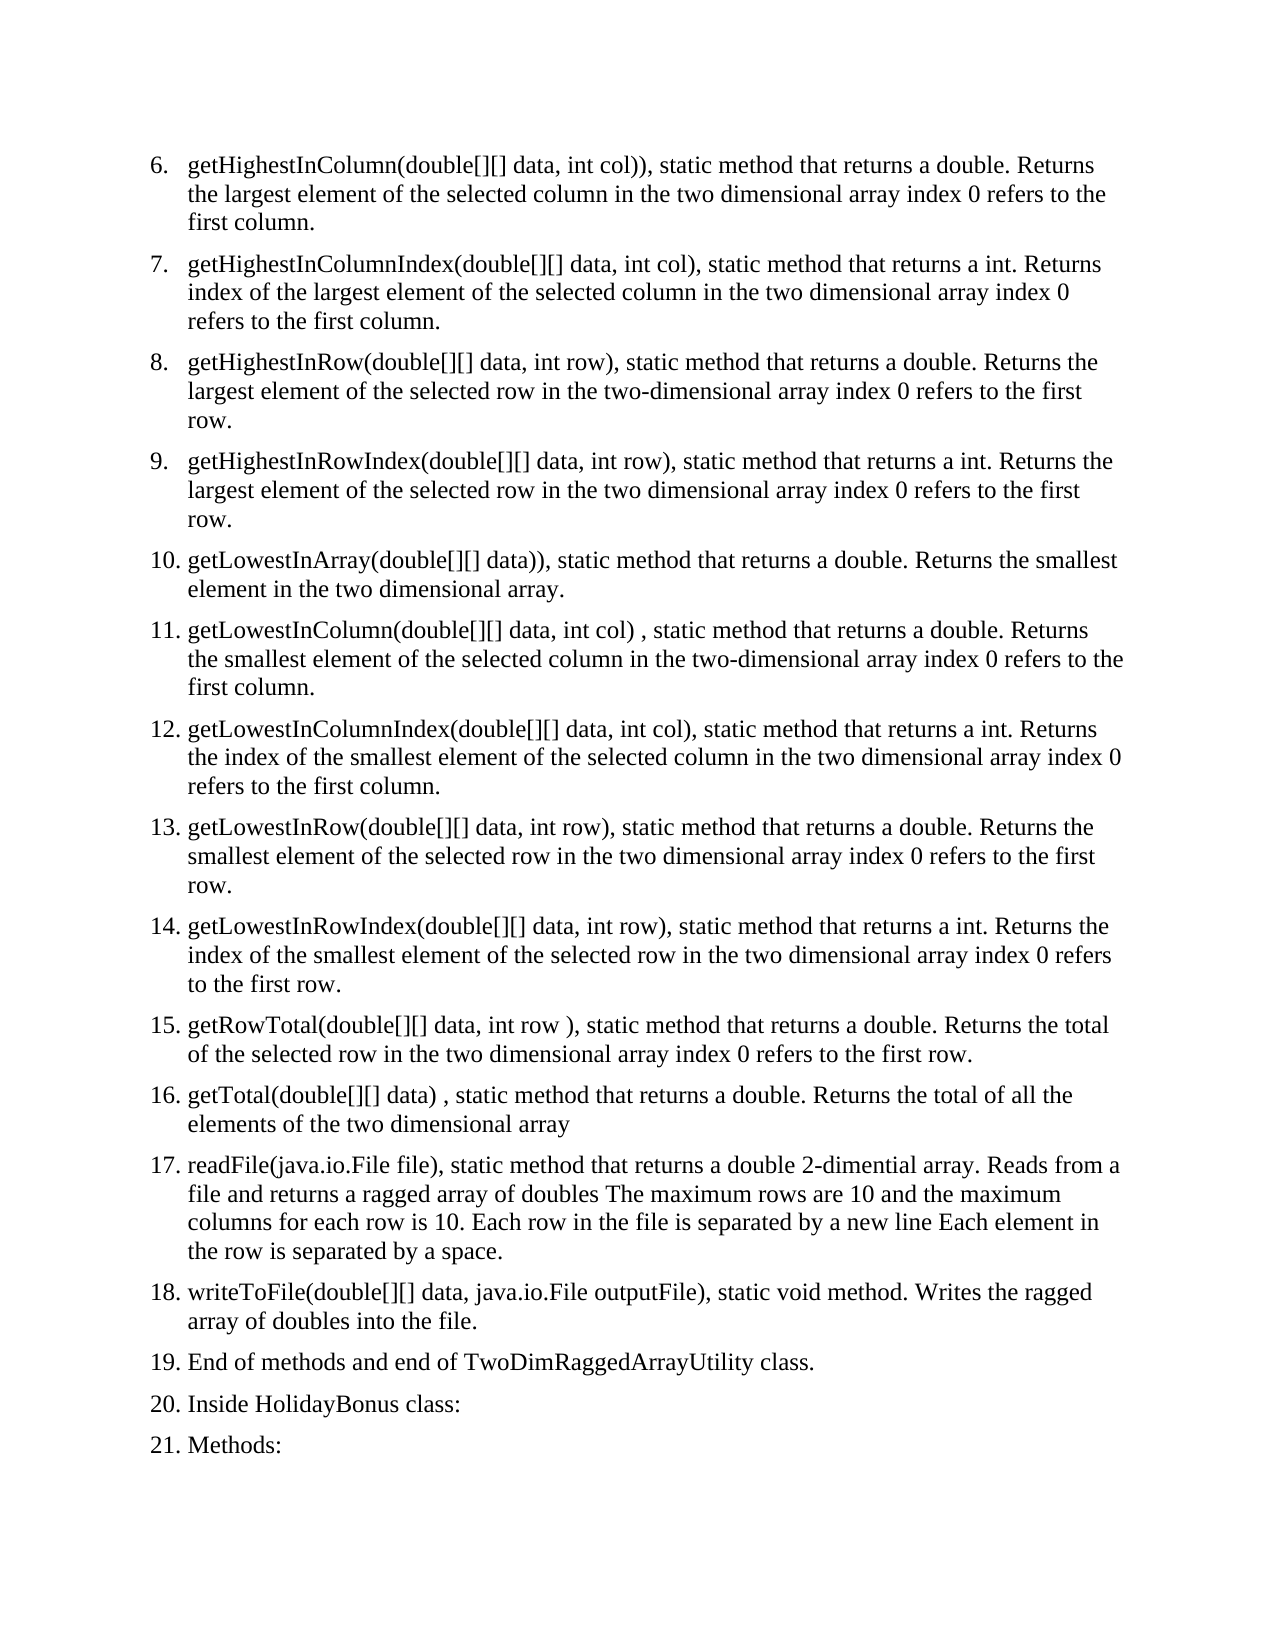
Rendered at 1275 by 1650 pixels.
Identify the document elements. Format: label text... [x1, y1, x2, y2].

list getLowestInRowIndex(double[][] data, int row), static method that returns a int. Returns the index of the smallest element of the selected row in the two dimensional array index 0 refers to the first row. [150, 911, 1125, 997]
list getLowestInColumn(double[][] data, int col) , static method that returns a double. Returns the smallest element of the selected column in the two-dimensional array index 0 refers to the first column. [150, 615, 1125, 701]
list readFile(java.io.File file), static method that returns a double 2-dimential array. Reads from a file and returns a ragged array of doubles The maximum rows are 10 and the maximum columns for each row is 10. Each row in the file is separated by a new line Each element in the row is separated by a space. [150, 1150, 1125, 1265]
list getLowestInRow(double[][] data, int row), static method that returns a double. Returns the smallest element of the selected row in the two dimensional array index 0 refers to the first row. [150, 812, 1125, 899]
list writeToFile(double[][] data, java.io.File outputFile), static void method. Writes the ragged array of doubles into the file. [150, 1277, 1125, 1335]
list getHighestInRowIndex(double[][] data, int row), static method that returns a int. Returns the largest element of the selected row in the two dimensional array index 0 refers to the first row. [150, 446, 1125, 532]
list getTotal(double[][] data) , static method that returns a double. Returns the total of all the elements of the two dimensional array [150, 1080, 1125, 1137]
list getHighestInRow(double[][] data, int row), static method that returns a double. Returns the largest element of the selected row in the two-dimensional array index 0 refers to the first row. [150, 347, 1125, 434]
list getHighestInColumnIndex(double[][] data, int col), static method that returns a int. Returns index of the largest element of the selected column in the two dimensional array index 0 refers to the first column. [150, 249, 1125, 335]
list getLowestInArray(double[][] data)), static method that returns a double. Returns the smallest element in the two dimensional array. [150, 545, 1125, 602]
list Inside HolidayBonus class: [150, 1389, 1125, 1417]
list getLowestInColumnIndex(double[][] data, int col), static method that returns a int. Returns the index of the smallest element of the selected column in the two dimensional array index 0 refers to the first column. [150, 714, 1125, 800]
list getRowTotal(double[][] data, int row ), static method that returns a double. Returns the total of the selected row in the two dimensional array index 0 refers to the first row. [150, 1010, 1125, 1067]
list Methods: [150, 1430, 1125, 1459]
list getHighestInColumn(double[][] data, int col)), static method that returns a double. Returns the largest element of the selected column in the two dimensional array index 0 refers to the first column. [150, 150, 1125, 236]
list End of methods and end of TwoDimRaggedArrayUtility class. [150, 1347, 1125, 1376]
